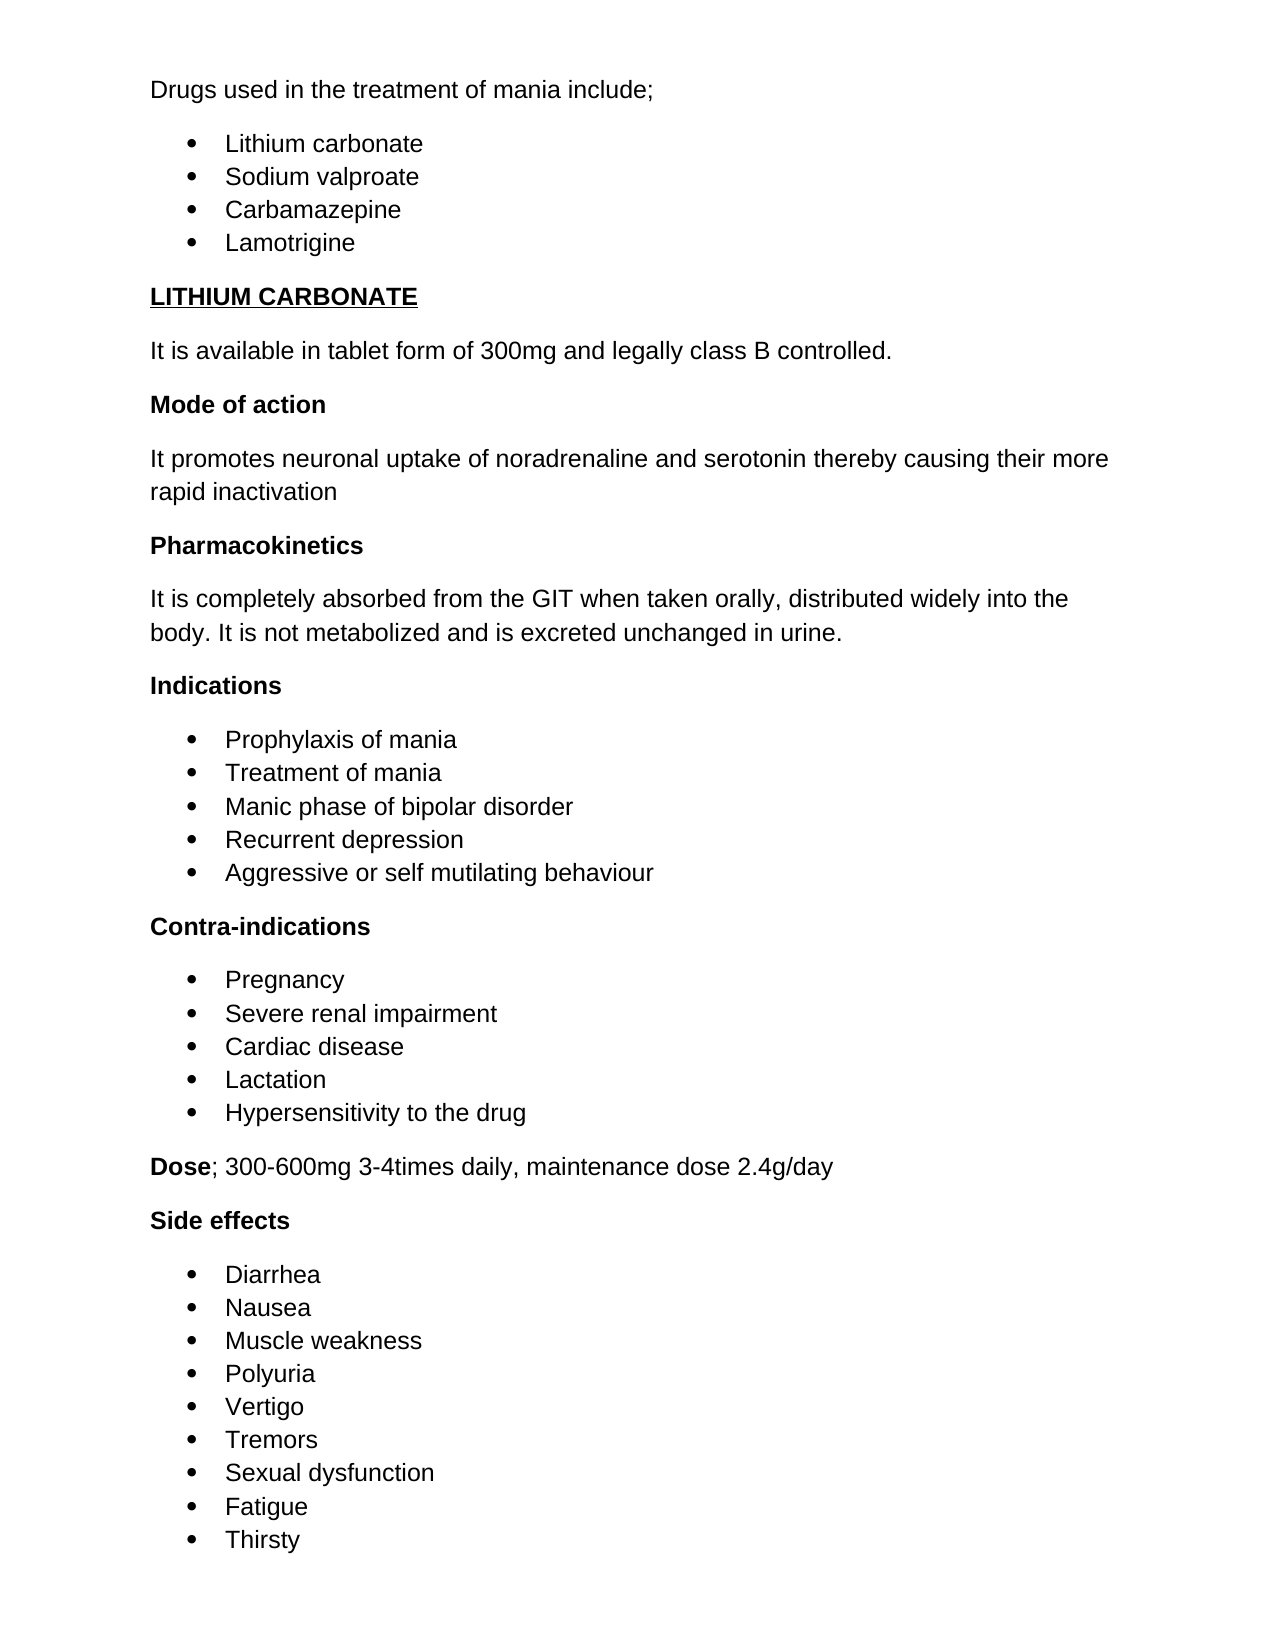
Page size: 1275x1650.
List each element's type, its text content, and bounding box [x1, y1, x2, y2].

list Sodium valproate [187, 162, 1125, 191]
list Sexual dysfunction [187, 1458, 1125, 1487]
list Lithium carbonate [187, 129, 1125, 158]
list Lactation [187, 1065, 1125, 1094]
text Side effects [150, 1206, 1125, 1234]
list Lamotrigine [187, 228, 1125, 257]
text Indications [150, 671, 1125, 700]
text It promotes neuronal uptake of noradrenaline and serotonin thereby causing their more rapid inactivation [150, 444, 1125, 506]
text It is available in tablet form of 300mg and legally class B controlled. [150, 336, 1125, 365]
list Thirsty [187, 1525, 1125, 1553]
list Treatment of mania [187, 758, 1125, 787]
list Manic phase of bipolar disorder [187, 791, 1125, 820]
text LITHIUM CARBONATE [150, 282, 1125, 311]
list Muscle weakness [187, 1326, 1125, 1355]
list Aggressive or self mutilating behaviour [187, 858, 1125, 887]
list Vertigo [187, 1392, 1125, 1421]
text Contra-indications [150, 912, 1125, 940]
list Carbamazepine [187, 195, 1125, 224]
list Prophylaxis of mania [187, 725, 1125, 754]
list Diarrhea [187, 1260, 1125, 1288]
list Pregnancy [187, 966, 1125, 994]
list Recurrent depression [187, 824, 1125, 853]
list Tremors [187, 1425, 1125, 1454]
list Polyuria [187, 1359, 1125, 1388]
text It is completely absorbed from the GIT when taken orally, distributed widely into the body. It is not metabolized and is excreted unchanged in urine. [150, 584, 1125, 646]
list Severe renal impairment [187, 999, 1125, 1027]
list Nausea [187, 1293, 1125, 1322]
list Cardiac disease [187, 1032, 1125, 1061]
text Mode of action [150, 390, 1125, 419]
text Dose; 300-600mg 3-4times daily, maintenance dose 2.4g/day [150, 1152, 1125, 1181]
list Fatigue [187, 1492, 1125, 1520]
text Pharmacokinetics [150, 531, 1125, 559]
text Drugs used in the treatment of mania include; [150, 75, 1125, 104]
list Hypersensitivity to the drug [187, 1098, 1125, 1127]
